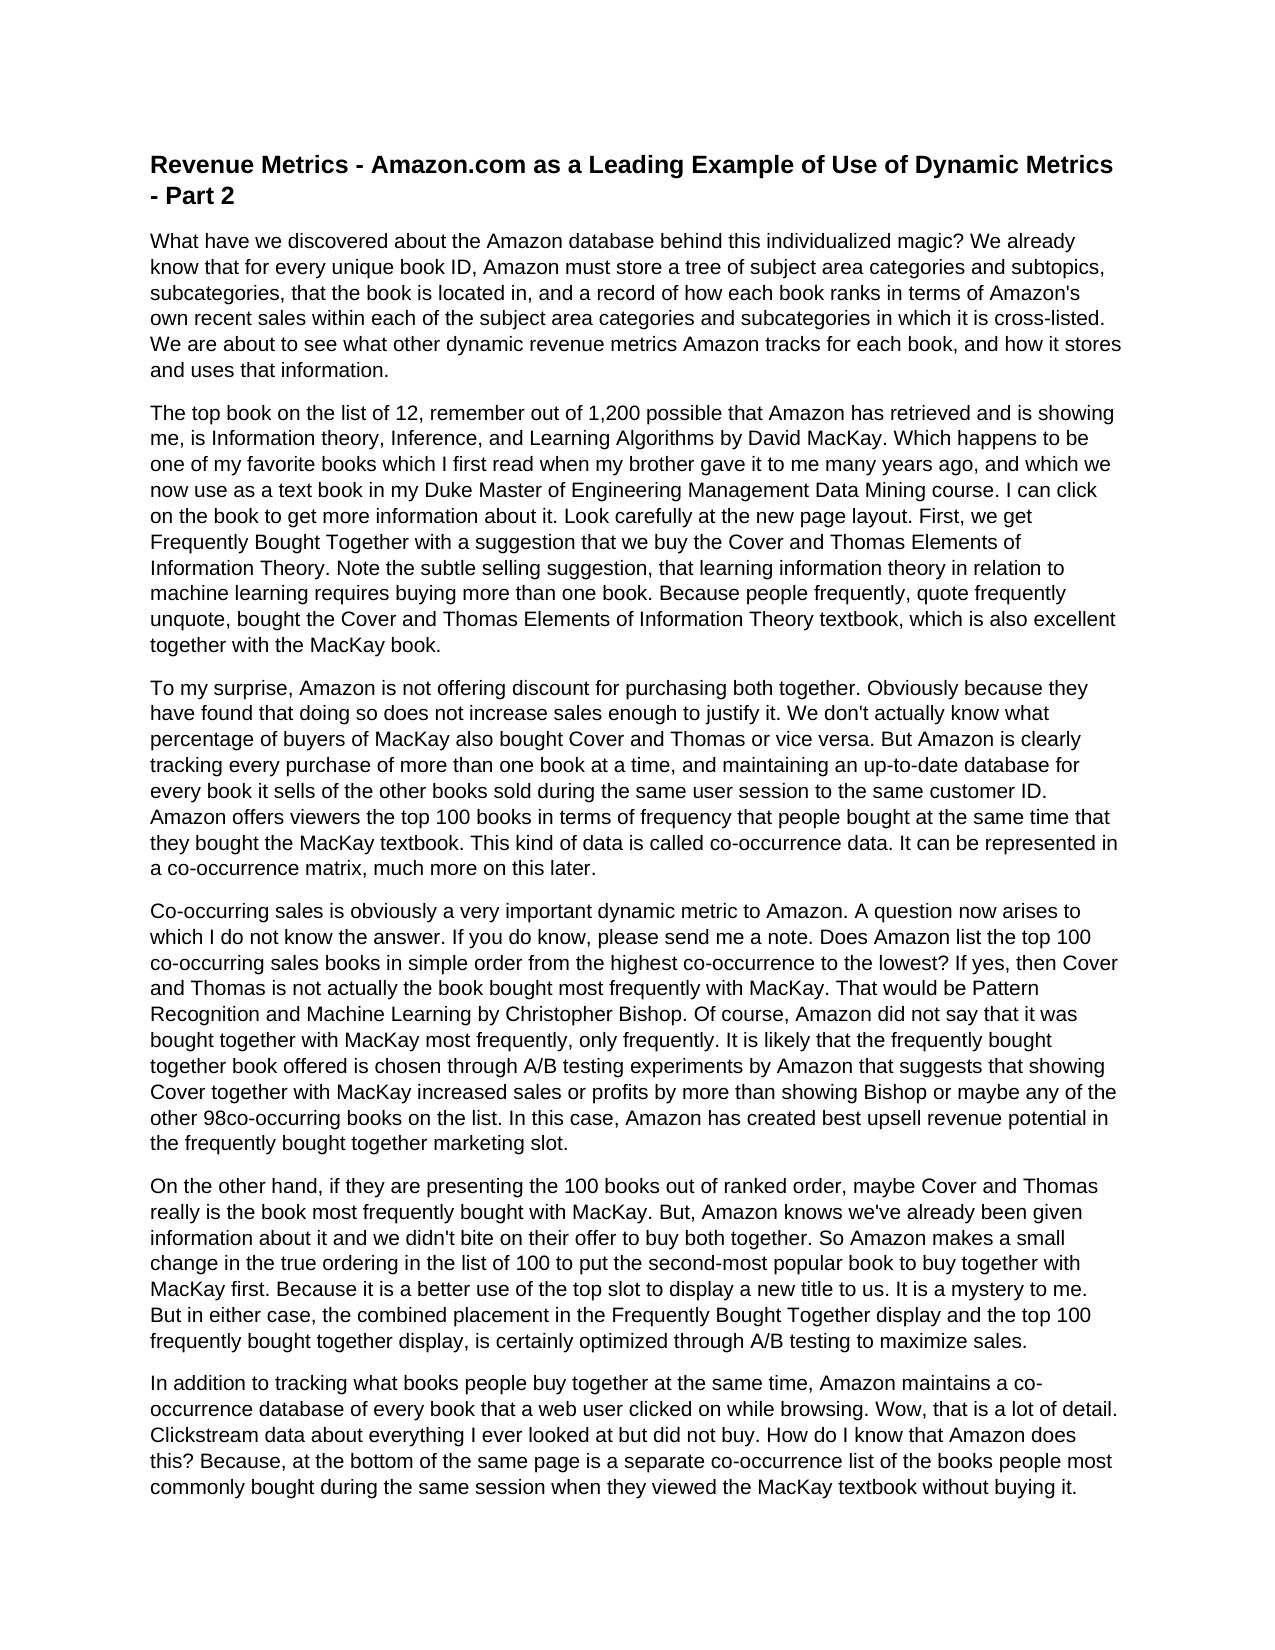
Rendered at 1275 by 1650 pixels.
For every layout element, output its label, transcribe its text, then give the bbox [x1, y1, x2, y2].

text Revenue Metrics - Amazon.com as a Leading Example of Use of Dynamic Metrics - Part 2 [150, 150, 1125, 210]
text Co-occurring sales is obviously a very important dynamic metric to Amazon. A question now arises to which I do not know the answer. If you do know, please send me a note. Does Amazon list the top 100 co-occurring sales books in simple order from the highest co-occurrence to the lowest? If yes, then Cover and Thomas is not actually the book bought most frequently with MacKay. That would be Pattern Recognition and Machine Learning by Christopher Bishop. Of course, Amazon did not say that it was bought together with MacKay most frequently, only frequently. It is likely that the frequently bought together book offered is chosen through A/B testing experiments by Amazon that suggests that showing Cover together with MacKay increased sales or profits by more than showing Bishop or maybe any of the other 98co-occurring books on the list. In this case, Amazon has created best upsell revenue potential in the frequently bought together marketing slot. [150, 899, 1125, 1155]
text What have we discovered about the Amazon database behind this individualized magic? We already know that for every unique book ID, Amazon must store a tree of subject area categories and subtopics, subcategories, that the book is located in, and a record of how each book ranks in terms of Amazon's own recent sales within each of the subject area categories and subcategories in which it is cross-listed. We are about to see what other dynamic revenue metrics Amazon tracks for each book, and how it stores and uses that information. [150, 229, 1125, 382]
text The top book on the list of 12, remember out of 1,200 possible that Amazon has retrieved and is showing me, is Information theory, Inference, and Learning Algorithms by David MacKay. Which happens to be one of my favorite books which I first read when my brother gave it to me many years ago, and which we now use as a text book in my Duke Master of Engineering Management Data Mining course. I can click on the book to get more information about it. Look carefully at the new page layout. First, we get Frequently Bought Together with a suggestion that we buy the Cover and Thomas Elements of Information Theory. Note the subtle selling suggestion, that learning information theory in relation to machine learning requires buying more than one book. Because people frequently, quote frequently unquote, bought the Cover and Thomas Elements of Information Theory textbook, which is also excellent together with the MacKay book. [150, 400, 1125, 657]
text On the other hand, if they are presenting the 100 books out of ranked order, maybe Cover and Thomas really is the book most frequently bought with MacKay. But, Amazon knows we've already been given information about it and we didn't bite on their offer to buy both together. So Amazon makes a small change in the true ordering in the list of 100 to put the second-most popular book to buy together with MacKay first. Because it is a better use of the top slot to display a new title to us. It is a mystery to me. But in either case, the combined placement in the Frequently Bought Together display and the top 100 frequently bought together display, is certainly optimized through A/B testing to maximize sales. [150, 1174, 1125, 1353]
text In addition to tracking what books people buy together at the same time, Amazon maintains a co-occurrence database of every book that a web user clicked on while browsing. Wow, that is a lot of detail. Clickstream data about everything I ever looked at but did not buy. How do I know that Amazon does this? Because, at the bottom of the same page is a separate co-occurrence list of the books people most commonly bought during the same session when they viewed the MacKay textbook without buying it. [150, 1371, 1125, 1498]
text To my surprise, Amazon is not offering discount for purchasing both together. Obviously because they have found that doing so does not increase sales enough to justify it. We don't actually know what percentage of buyers of MacKay also bought Cover and Thomas or vice versa. But Amazon is clearly tracking every purchase of more than one book at a time, and maintaining an up-to-date database for every book it sells of the other books sold during the same user session to the same customer ID. Amazon offers viewers the top 100 books in terms of frequency that people bought at the same time that they bought the MacKay textbook. This kind of data is called co-occurrence data. It can be represented in a co-occurrence matrix, much more on this later. [150, 675, 1125, 880]
